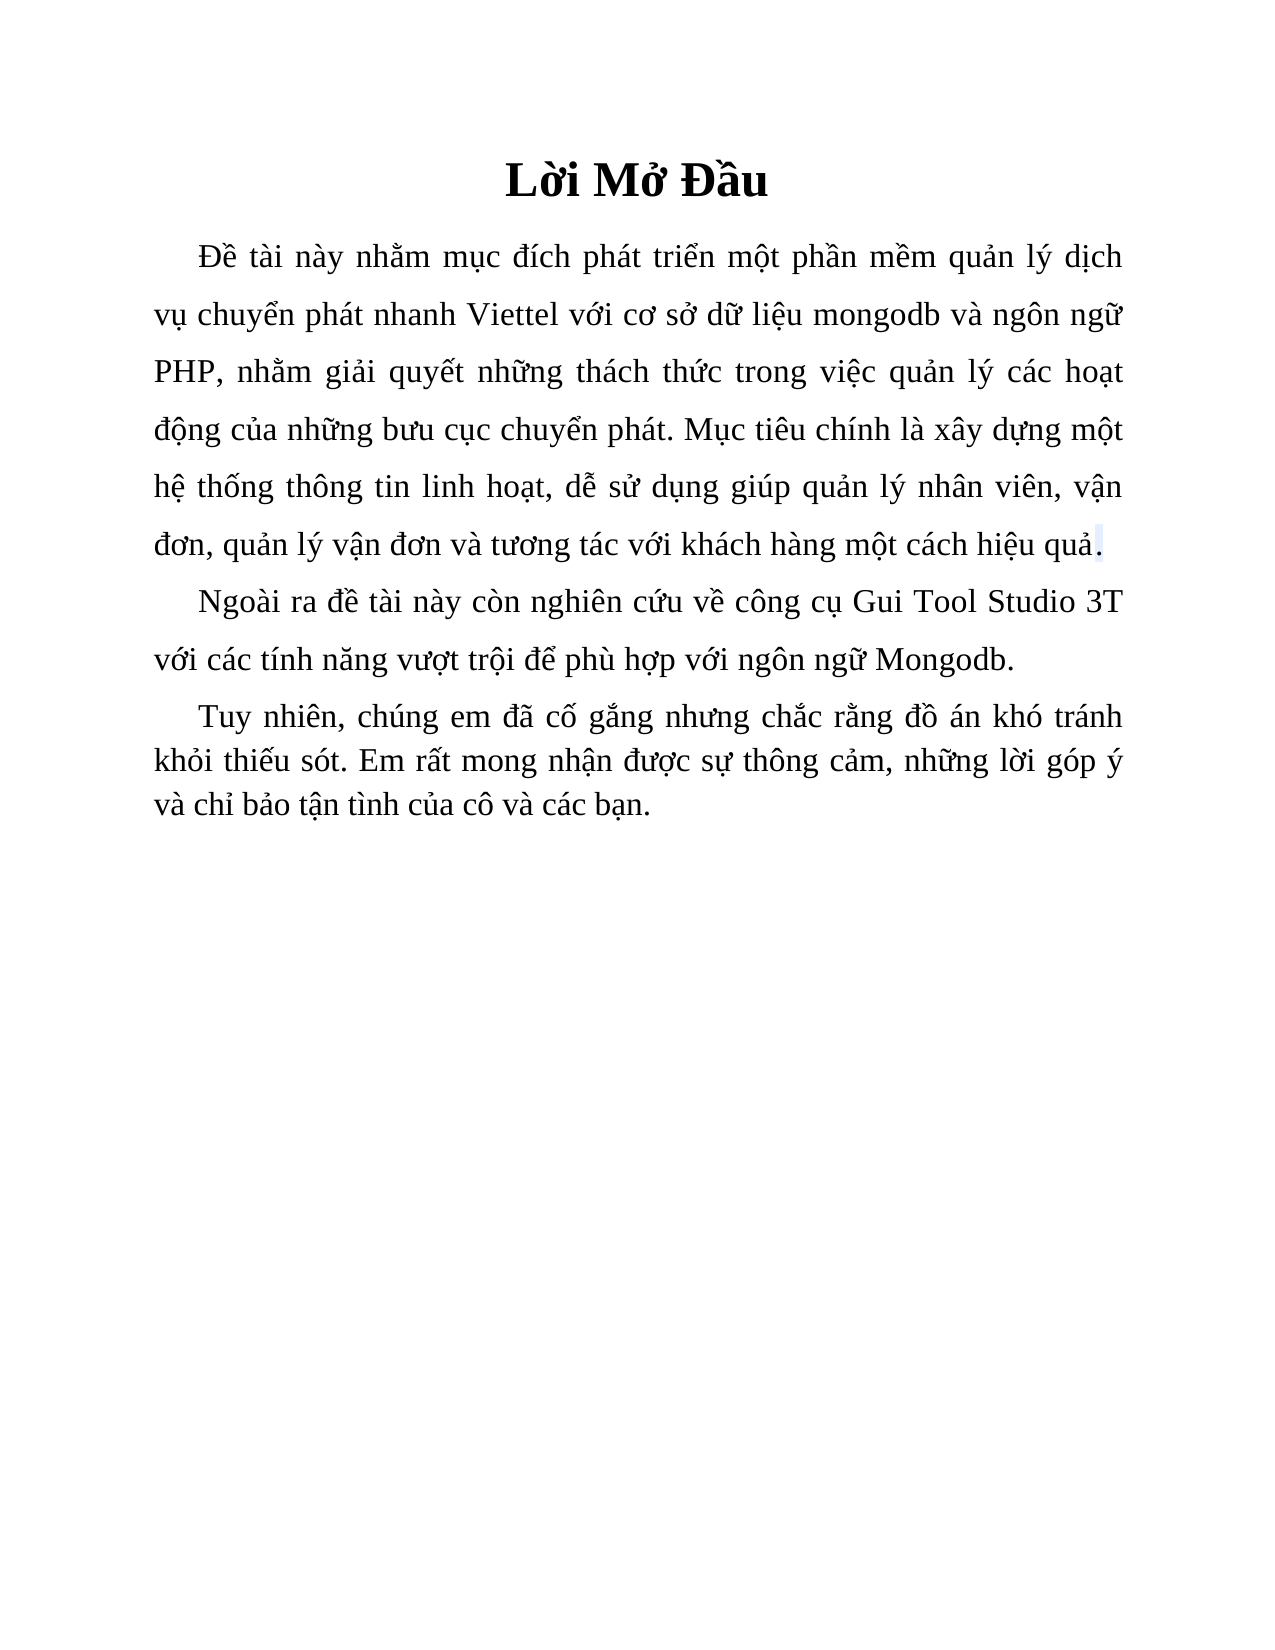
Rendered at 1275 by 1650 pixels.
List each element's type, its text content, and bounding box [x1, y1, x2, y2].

text Ngoài ra đề tài này còn nghiên cứu về công cụ Gui Tool Studio 3T với các tính năng vượt trội để phù hợp với ngôn ngữ Mongodb. [153, 581, 1125, 677]
text Lời Mở Đầu [150, 150, 1125, 207]
text Đề tài này nhằm mục đích phát triển một phần mềm quản lý dịch vụ chuyển phát nhanh Viettel với cơ sở dữ liệu mongodb và ngôn ngữ PHP, nhằm giải quyết những thách thức trong việc quản lý các hoạt động của những bưu cục chuyển phát. Mục tiêu chính là xây dựng một hệ thống thông tin linh hoạt, dễ sử dụng giúp quản lý nhân viên, vận đơn, quản lý vận đơn và tương tác với khách hàng một cách hiệu quả. [153, 311, 1125, 474]
text Đề tài này nhằm mục đích phát triển một phần mềm quản lý dịch vụ chuyển phát nhanh Viettel với cơ sở dữ liệu mongodb và ngôn ngữ PHP, nhằm giải quyết những thách thức trong việc quản lý các hoạt động của những bưu cục chuyển phát. Mục tiêu chính là xây dựng một hệ thống thông tin linh hoạt, dễ sử dụng giúp quản lý nhân viên, vận đơn, quản lý vận đơn và tương tác với khách hàng một cách hiệu quả. [153, 475, 1125, 562]
text Đề tài này nhằm mục đích phát triển một phần mềm quản lý dịch vụ chuyển phát nhanh Viettel với cơ sở dữ liệu mongodb và ngôn ngữ PHP, nhằm giải quyết những thách thức trong việc quản lý các hoạt động của những bưu cục chuyển phát. Mục tiêu chính là xây dựng một hệ thống thông tin linh hoạt, dễ sử dụng giúp quản lý nhân viên, vận đơn, quản lý vận đơn và tương tác với khách hàng một cách hiệu quả. [153, 236, 1125, 310]
text Tuy nhiên, chúng em đã cố gắng nhưng chắc rằng đồ án khó tránh khỏi thiếu sót. Em rất mong nhận được sự thông cảm, những lời góp ý và chỉ bảo tận tình của cô và các bạn. [153, 696, 1125, 823]
